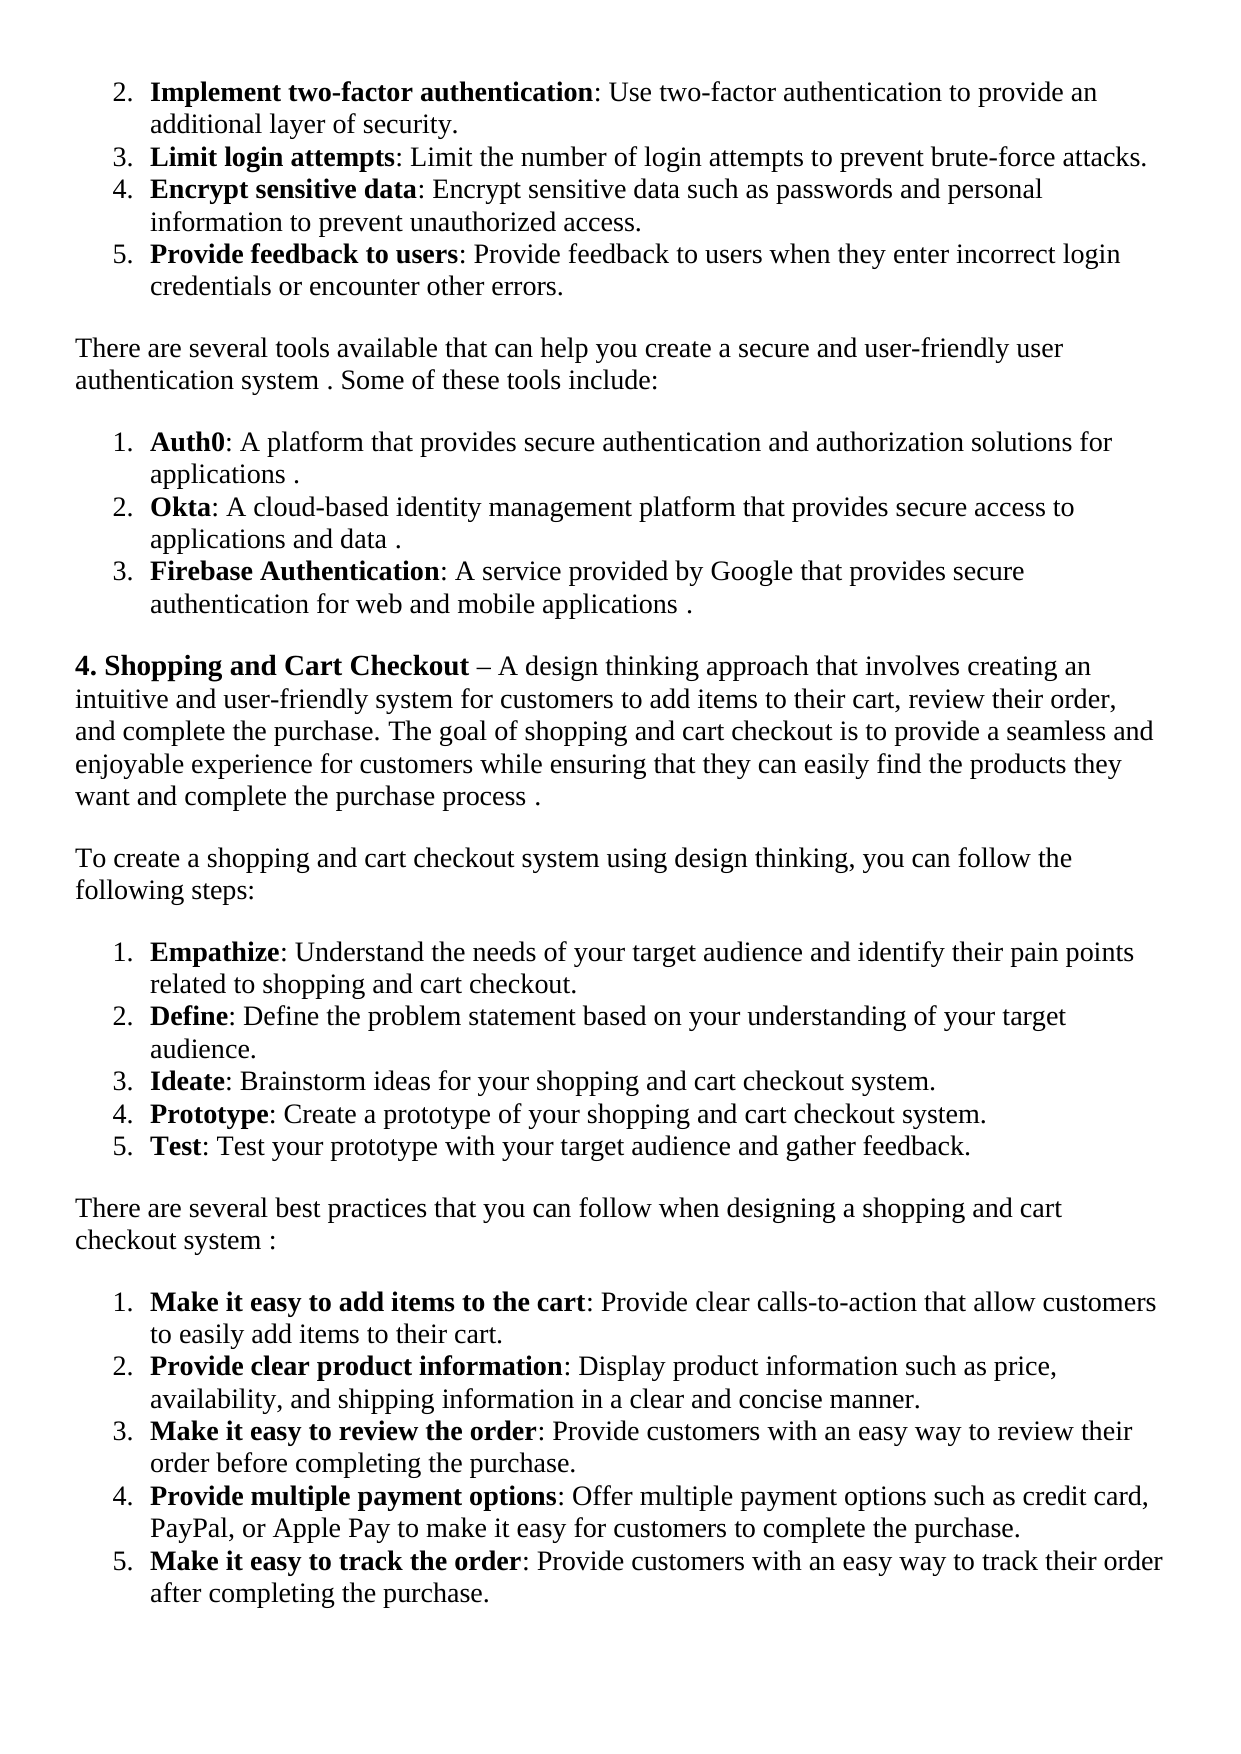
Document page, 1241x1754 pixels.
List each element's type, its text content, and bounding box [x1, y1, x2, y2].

list Provide clear product information: Display product information such as price, availability, and shipping information in a clear and concise manner. [112, 1349, 1165, 1414]
list Empathize: Understand the needs of your target audience and identify their pain points related to shopping and cart checkout. [112, 935, 1165, 999]
list Test: Test your prototype with your target audience and gather feedback. [112, 1129, 1165, 1161]
list Ideate: Brainstorm ideas for your shopping and cart checkout system. [112, 1064, 1165, 1097]
list Make it easy to review the order: Provide customers with an easy way to review their order before completing the purchase. [112, 1414, 1165, 1479]
list Make it easy to track the order: Provide customers with an easy way to track their order after completing the purchase. [112, 1544, 1165, 1608]
list Encrypt sensitive data: Encrypt sensitive data such as passwords and personal information to prevent unauthorized access. [112, 172, 1165, 237]
list Provide multiple payment options: Offer multiple payment options such as credit card, PayPal, or Apple Pay to make it easy for customers to complete the purchase. [112, 1479, 1165, 1544]
list Implement two-factor authentication: Use two-factor authentication to provide an additional layer of security. [112, 75, 1165, 140]
text To create a shopping and cart checkout system using design thinking, you can follow the following steps: [75, 841, 1165, 906]
list Make it easy to add items to the cart: Provide clear calls-to-action that allow customers to easily add items to their cart. [112, 1284, 1165, 1349]
text 4. Shopping and Cart Checkout – A design thinking approach that involves creating an intuitive and user-friendly system for customers to add items to their cart, review their order, and complete the purchase. The goal of shopping and cart checkout is to provide a seamless and enjoyable experience for customers while ensuring that they can easily find the products they want and complete the purchase process . [75, 648, 1165, 812]
list Auth0: A platform that provides secure authentication and authorization solutions for applications . [112, 425, 1165, 490]
list Prototype: Create a prototype of your shopping and cart checkout system. [112, 1097, 1165, 1129]
text There are several best practices that you can follow when designing a shopping and cart checkout system : [75, 1191, 1165, 1255]
list Limit login attempts: Limit the number of login attempts to prevent brute-force attacks. [112, 140, 1165, 172]
text There are several tools available that can help you create a secure and user-friendly user authentication system . Some of these tools include: [75, 331, 1165, 396]
list Okta: A cloud-based identity management platform that provides secure access to applications and data . [112, 490, 1165, 554]
list Firebase Authentication: A service provided by Google that provides secure authentication for web and mobile applications . [112, 554, 1165, 619]
list Provide feedback to users: Provide feedback to users when they enter incorrect login credentials or encounter other errors. [112, 237, 1165, 302]
list Define: Define the problem statement based on your understanding of your target audience. [112, 999, 1165, 1064]
